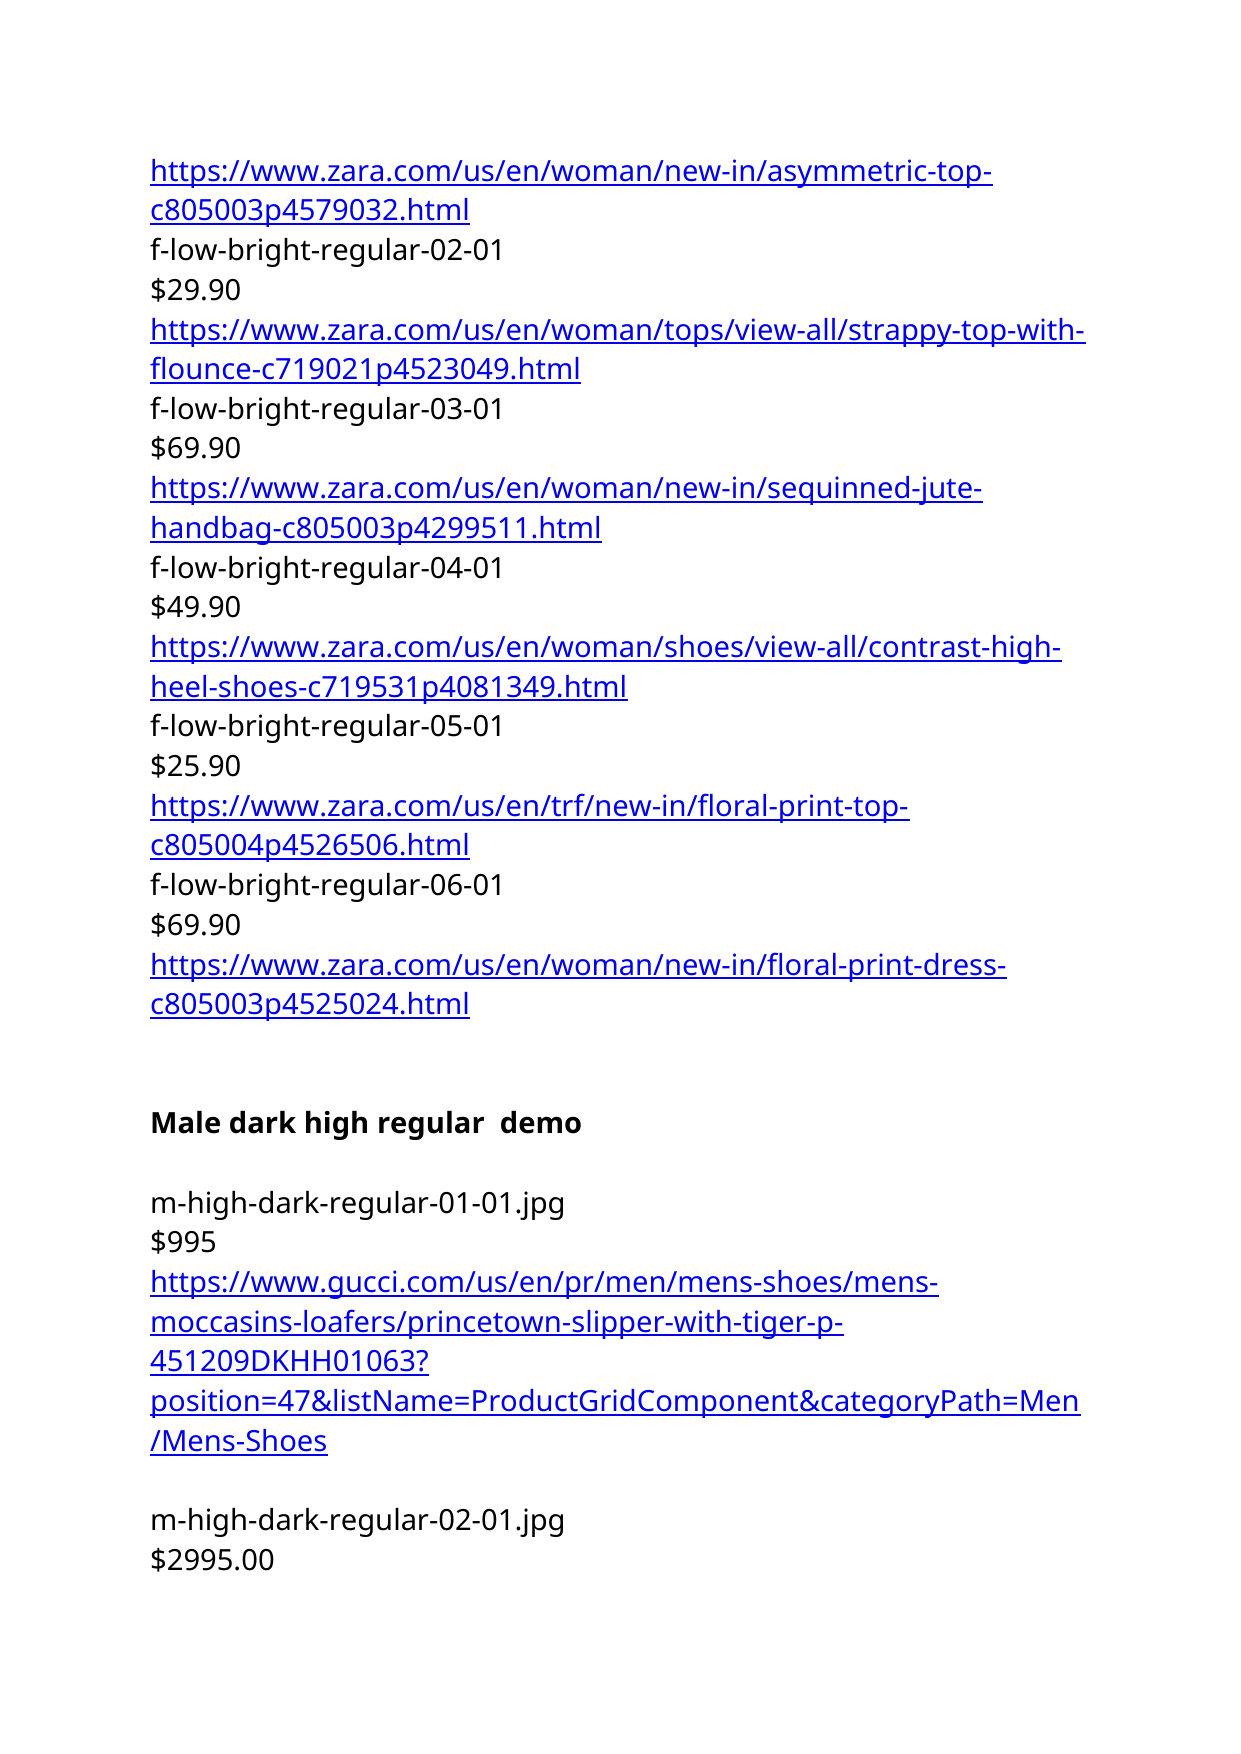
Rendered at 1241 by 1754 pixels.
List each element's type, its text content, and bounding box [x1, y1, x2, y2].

text https://www.zara.com/us/en/woman/shoes/view-all/contrast-high-heel-shoes-c719531p4081349.html [150, 626, 1090, 706]
text $25.90 [150, 745, 1090, 785]
text https://www.gucci.com/us/en/pr/men/mens-shoes/mens-moccasins-loafers/princetown-slipper-with-tiger-p-451209DKHH01063?position=47&listName=ProductGridComponent&categoryPath=Men/Mens-Shoes [150, 1261, 1090, 1460]
text f-low-bright-regular-05-01 [150, 706, 1090, 745]
text $995 [150, 1222, 1090, 1261]
text https://www.zara.com/us/en/woman/new-in/sequinned-jute-handbag-c805003p4299511.html [150, 467, 1090, 547]
text $69.90 [150, 904, 1090, 944]
text https://www.zara.com/us/en/woman/tops/view-all/strappy-top-with-flounce-c719021p4523049.html [150, 309, 1090, 388]
text Male dark high regular demo [150, 1102, 1090, 1142]
text m-high-dark-regular-01-01.jpg [150, 1182, 1090, 1222]
text f-low-bright-regular-04-01 [150, 547, 1090, 587]
text f-low-bright-regular-02-01 [150, 229, 1090, 269]
text $2995.00 [150, 1539, 1090, 1579]
text $49.90 [150, 587, 1090, 626]
text f-low-bright-regular-06-01 [150, 864, 1090, 904]
text $69.90 [150, 428, 1090, 467]
text f-low-bright-regular-03-01 [150, 388, 1090, 428]
text https://www.zara.com/us/en/woman/new-in/floral-print-dress-c805003p4525024.html [150, 944, 1090, 1023]
text m-high-dark-regular-02-01.jpg [150, 1499, 1090, 1539]
text https://www.zara.com/us/en/trf/new-in/floral-print-top-c805004p4526506.html [150, 785, 1090, 864]
text https://www.zara.com/us/en/woman/new-in/asymmetric-top-c805003p4579032.html [150, 150, 1090, 229]
text $29.90 [150, 269, 1090, 309]
